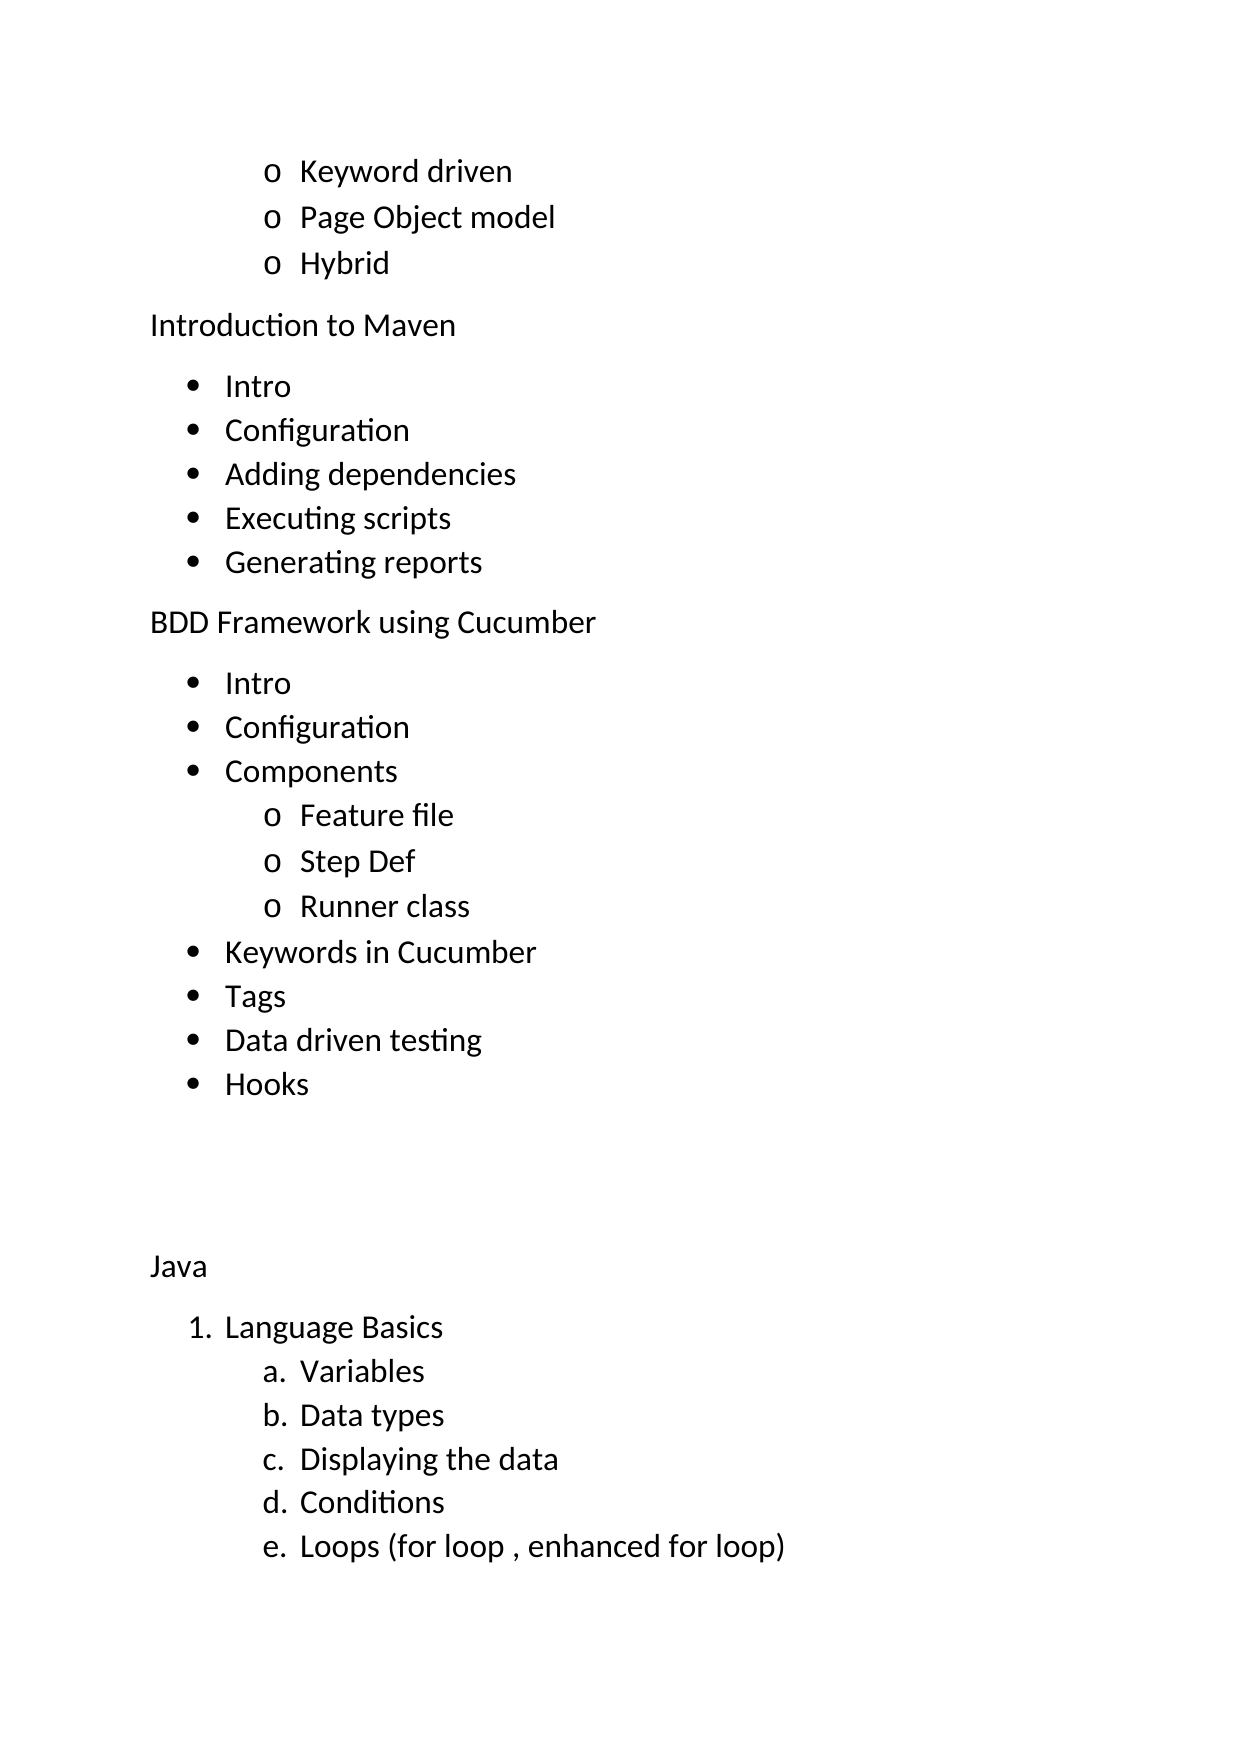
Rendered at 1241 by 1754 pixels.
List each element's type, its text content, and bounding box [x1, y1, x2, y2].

list Generating reports [187, 541, 1090, 581]
list Configuration [187, 706, 1090, 747]
list Step Def [262, 839, 1090, 882]
list Hooks [187, 1063, 1090, 1104]
list Intro [187, 365, 1090, 406]
text Java [150, 1245, 1090, 1286]
list Components [187, 750, 1090, 791]
list Conditions [262, 1481, 1090, 1522]
list Feature file [262, 794, 1090, 836]
list Executing scripts [187, 497, 1090, 537]
list Loops (for loop , enhanced for loop) [262, 1525, 1090, 1566]
text BDD Framework using Cucumber [150, 601, 1090, 642]
list Intro [187, 662, 1090, 703]
list Configuration [187, 409, 1090, 449]
list Adding dependencies [187, 453, 1090, 493]
list Variables [262, 1349, 1090, 1390]
text Introduction to Maven [150, 304, 1090, 345]
list Hybrid [262, 242, 1090, 284]
list Data types [262, 1393, 1090, 1434]
list Runner class [262, 885, 1090, 928]
list Tags [187, 975, 1090, 1016]
list Keywords in Cucumber [187, 931, 1090, 972]
list Page Object model [262, 196, 1090, 238]
list Displaying the data [262, 1437, 1090, 1478]
list Keyword driven [262, 150, 1090, 192]
list Data driven testing [187, 1019, 1090, 1060]
list Language Basics [187, 1306, 1090, 1346]
